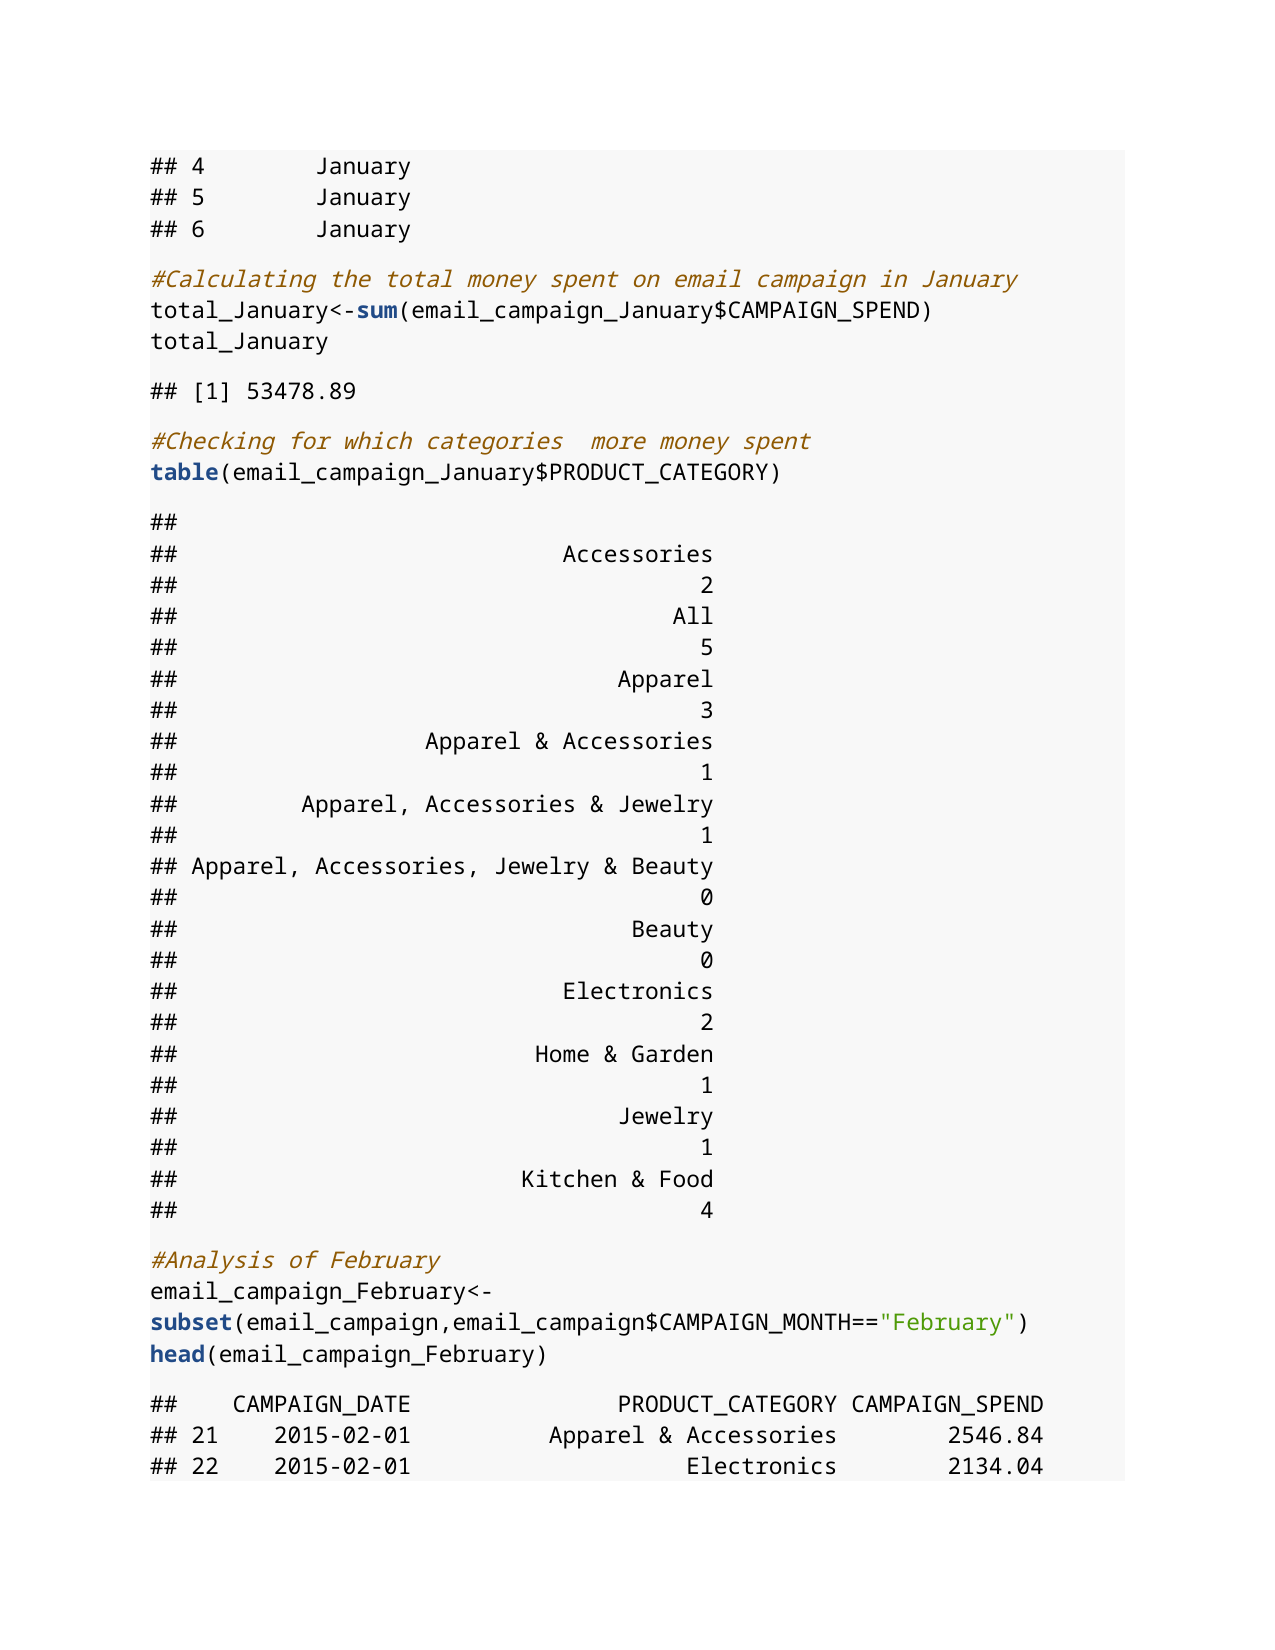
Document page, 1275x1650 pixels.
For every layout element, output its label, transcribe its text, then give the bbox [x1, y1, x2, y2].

text #Analysis of February email_campaign_February<-subset(email_campaign,email_campaign$CAMPAIGN_MONTH=="February") head(email_campaign_February) [150, 1244, 1125, 1369]
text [150, 1387, 1125, 1481]
text ## ## Accessories ## 2 ## All ## 5 ## Apparel ## 3 ## Apparel & Accessories ## 1 ## Apparel, Accessories & Jewelry ## 1 ## Apparel, Accessories, Jewelry & Beauty ## 0 ## Beauty ## 0 ## Electronics ## 2 ## Home & Garden ## 1 ## Jewelry ## 1 ## Kitchen & Food ## 4 [150, 506, 1125, 1225]
text #Checking for which categories more money spent table(email_campaign_January$PRODUCT_CATEGORY) [782, 425, 1125, 487]
text ## [1] 53478.89 [150, 375, 1125, 406]
text #Calculating the total money spent on email campaign in January total_January<-sum(email_campaign_January$CAMPAIGN_SPEND) total_January [150, 262, 1125, 356]
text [150, 150, 1125, 244]
